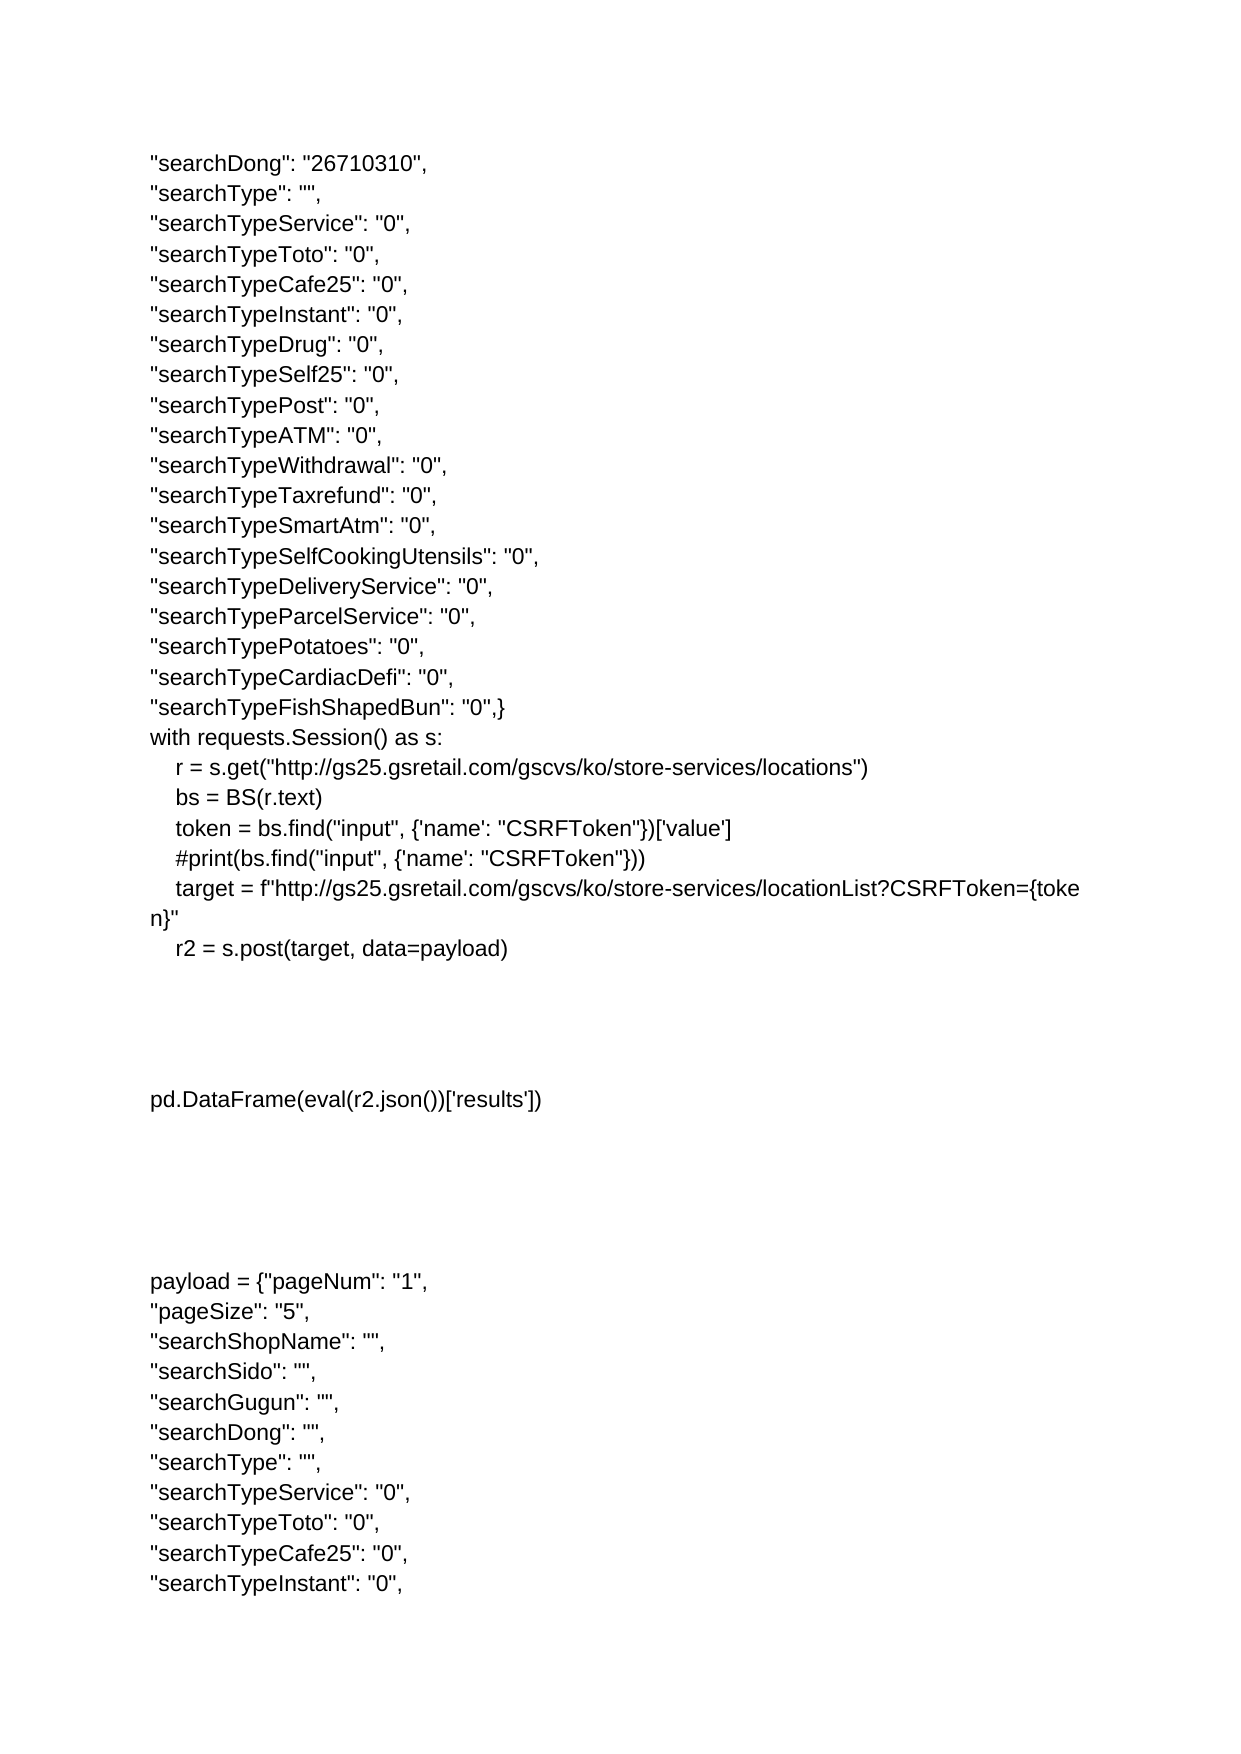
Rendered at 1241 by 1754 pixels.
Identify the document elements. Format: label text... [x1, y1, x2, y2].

text "searchTypeWithdrawal": "0", [150, 452, 1090, 478]
text r = s.get("http://gs25.gsretail.com/gscvs/ko/store-services/locations") [150, 754, 1090, 781]
text "searchTypeSelfCookingUtensils": "0", [150, 543, 1090, 569]
text payload = {"pageNum": "1", [150, 1268, 1090, 1294]
text "searchGugun": "", [150, 1388, 1090, 1415]
text "searchTypeSmartAtm": "0", [150, 512, 1090, 539]
text "searchTypeToto": "0", [150, 241, 1090, 267]
text "searchTypeService": "0", [150, 210, 1090, 237]
text "searchTypeFishShapedBun": "0",} [150, 694, 1090, 720]
text "searchDong": "", [150, 1419, 1090, 1445]
text "searchTypeTaxrefund": "0", [150, 482, 1090, 509]
text "searchTypeCafe25": "0", [150, 1539, 1090, 1566]
text "searchTypeSelf25": "0", [150, 361, 1090, 388]
text "searchTypePost": "0", [150, 392, 1090, 418]
text pd.DataFrame(eval(r2.json())['results']) [150, 1086, 1090, 1113]
text bs = BS(r.text) [150, 784, 1090, 811]
text "searchTypeService": "0", [150, 1479, 1090, 1506]
text "pageSize": "5", [150, 1298, 1090, 1324]
text with requests.Session() as s: [150, 724, 1090, 750]
text target = f"http://gs25.gsretail.com/gscvs/ko/store-services/locationList?CSRFToken={token}" [150, 875, 1090, 932]
text "searchType": "", [150, 180, 1090, 207]
text "searchTypeInstant": "0", [150, 1570, 1090, 1596]
text "searchTypeDeliveryService": "0", [150, 573, 1090, 599]
text "searchSido": "", [150, 1358, 1090, 1385]
text #print(bs.find("input", {'name': "CSRFToken"})) [150, 845, 1090, 871]
text "searchTypeInstant": "0", [150, 301, 1090, 327]
text "searchTypeDrug": "0", [150, 331, 1090, 358]
text "searchType": "", [150, 1449, 1090, 1475]
text "searchTypePotatoes": "0", [150, 633, 1090, 660]
text token = bs.find("input", {'name': "CSRFToken"})['value'] [150, 814, 1090, 841]
text "searchTypeATM": "0", [150, 422, 1090, 448]
text "searchTypeToto": "0", [150, 1509, 1090, 1536]
text "searchDong": "26710310", [150, 150, 1090, 176]
text "searchTypeCardiacDefi": "0", [150, 663, 1090, 690]
text "searchTypeParcelService": "0", [150, 603, 1090, 629]
text r2 = s.post(target, data=payload) [150, 935, 1090, 962]
text "searchShopName": "", [150, 1328, 1090, 1354]
text "searchTypeCafe25": "0", [150, 271, 1090, 297]
